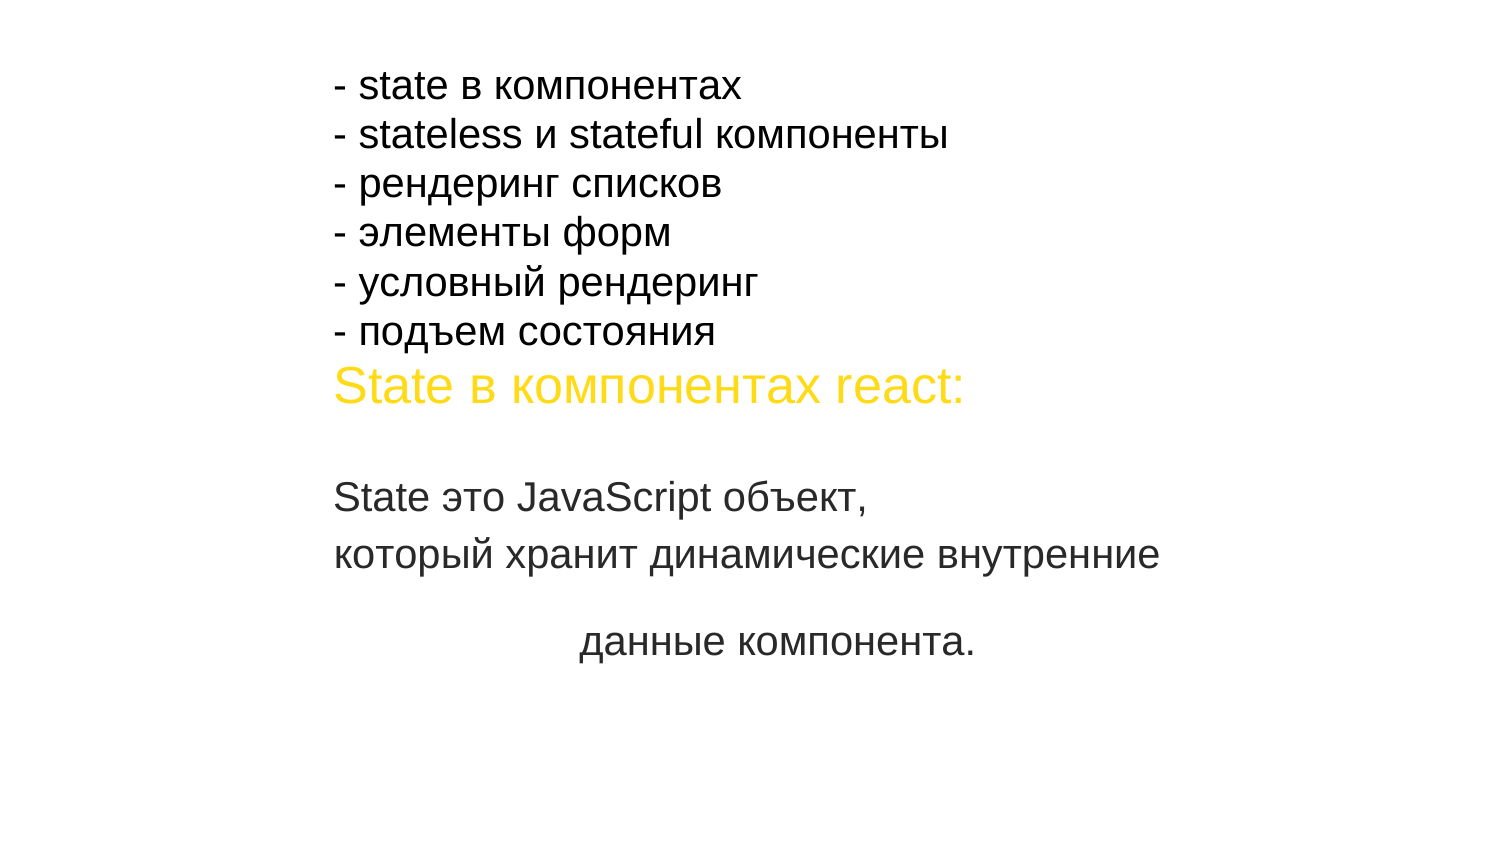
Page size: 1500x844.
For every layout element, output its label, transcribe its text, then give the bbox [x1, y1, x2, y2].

text - условный рендеринг [333, 257, 1467, 305]
text - state в компонентах [333, 60, 1467, 108]
text State в компонентах react: [333, 354, 1467, 414]
text - stateless и stateful компоненты [333, 109, 1467, 157]
text который хранит динамические внутренние данные компонента. [334, 529, 1297, 664]
text - элементы форм [333, 208, 1467, 256]
text State это JavaScript объект, [333, 472, 1467, 520]
text - рендеринг списков [333, 158, 1467, 206]
text - подъем состояния [333, 306, 1467, 354]
